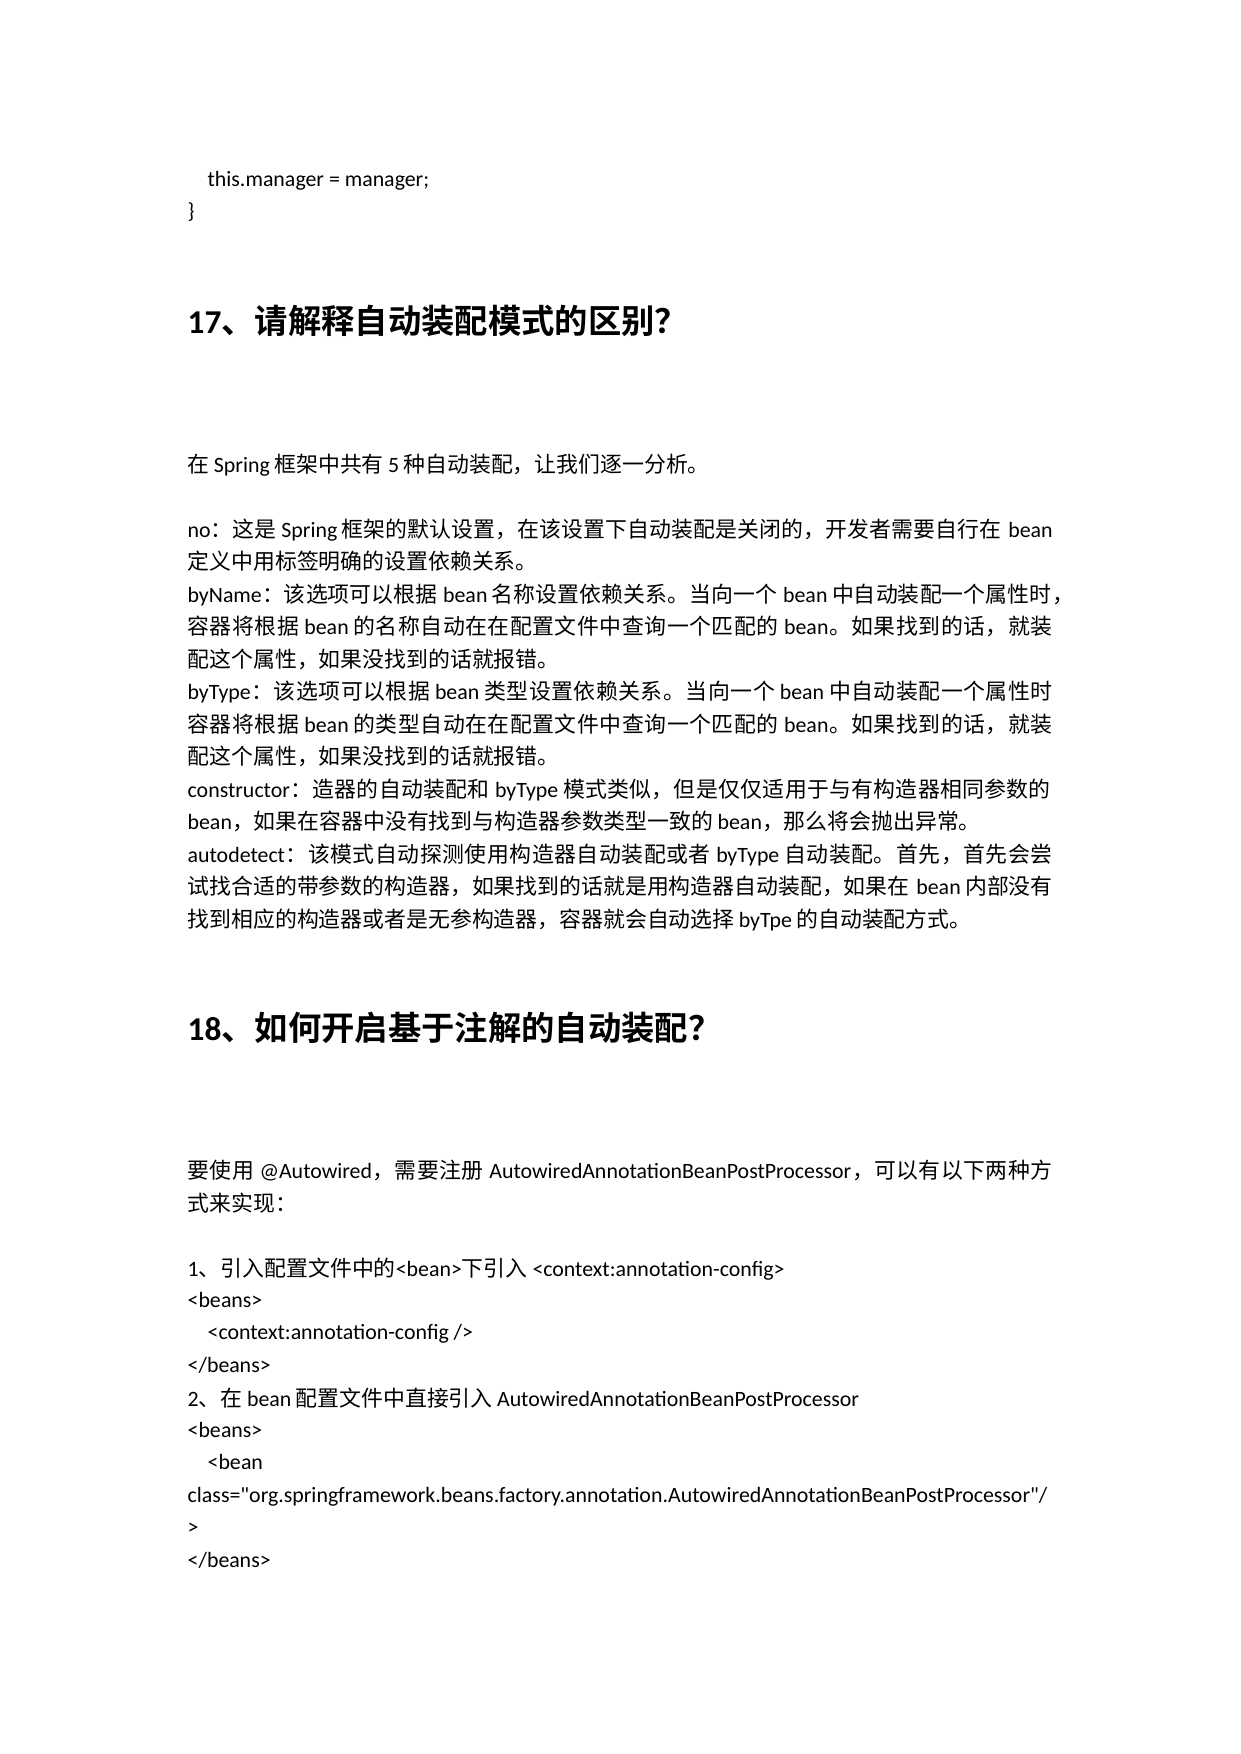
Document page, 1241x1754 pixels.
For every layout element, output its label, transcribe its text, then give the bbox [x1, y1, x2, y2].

text 1、引入配置文件中的<bean>下引入 <context:annotation-config> [187, 1251, 1053, 1283]
text <beans> [187, 1283, 1053, 1316]
text no：这是Spring框架的默认设置，在该设置下自动装配是关闭的，开发者需要自行在bean定义中用标签明确的设置依赖关系。 [187, 511, 1053, 576]
subtitle 18、如何开启基于注解的自动装配？ [187, 993, 1053, 1058]
text </beans> [187, 1348, 1053, 1381]
text 2、在bean配置文件中直接引入AutowiredAnnotationBeanPostProcessor [187, 1381, 1053, 1413]
text </beans> [187, 1543, 1053, 1576]
text this.manager = manager; [187, 162, 1053, 194]
subtitle 17、请解释自动装配模式的区别？ [187, 287, 1053, 352]
text byName：该选项可以根据bean名称设置依赖关系。当向一个bean中自动装配一个属性时，容器将根据bean的名称自动在在配置文件中查询一个匹配的bean。如果找到的话，就装配这个属性，如果没找到的话就报错。 [187, 576, 1053, 674]
text 在Spring框架中共有5种自动装配，让我们逐一分析。 [187, 446, 1053, 479]
text 要使用 @Autowired，需要注册 AutowiredAnnotationBeanPostProcessor，可以有以下两种方式来实现： [187, 1153, 1053, 1218]
text constructor：造器的自动装配和byType模式类似，但是仅仅适用于与有构造器相同参数的bean，如果在容器中没有找到与构造器参数类型一致的bean，那么将会抛出异常。 [187, 771, 1053, 836]
text <context:annotation-config /> [187, 1316, 1053, 1348]
text } [187, 194, 1053, 227]
text byType：该选项可以根据bean类型设置依赖关系。当向一个bean中自动装配一个属性时，容器将根据bean的类型自动在在配置文件中查询一个匹配的bean。如果找到的话，就装配这个属性，如果没找到的话就报错。 [187, 674, 1053, 771]
text autodetect：该模式自动探测使用构造器自动装配或者byType自动装配。首先，首先会尝试找合适的带参数的构造器，如果找到的话就是用构造器自动装配，如果在bean内部没有找到相应的构造器或者是无参构造器，容器就会自动选择byTpe的自动装配方式。 [187, 836, 1053, 934]
text <bean class="org.springframework.beans.factory.annotation.AutowiredAnnotationBeanPostProcessor"/> [187, 1446, 1053, 1543]
text <beans> [187, 1413, 1053, 1446]
